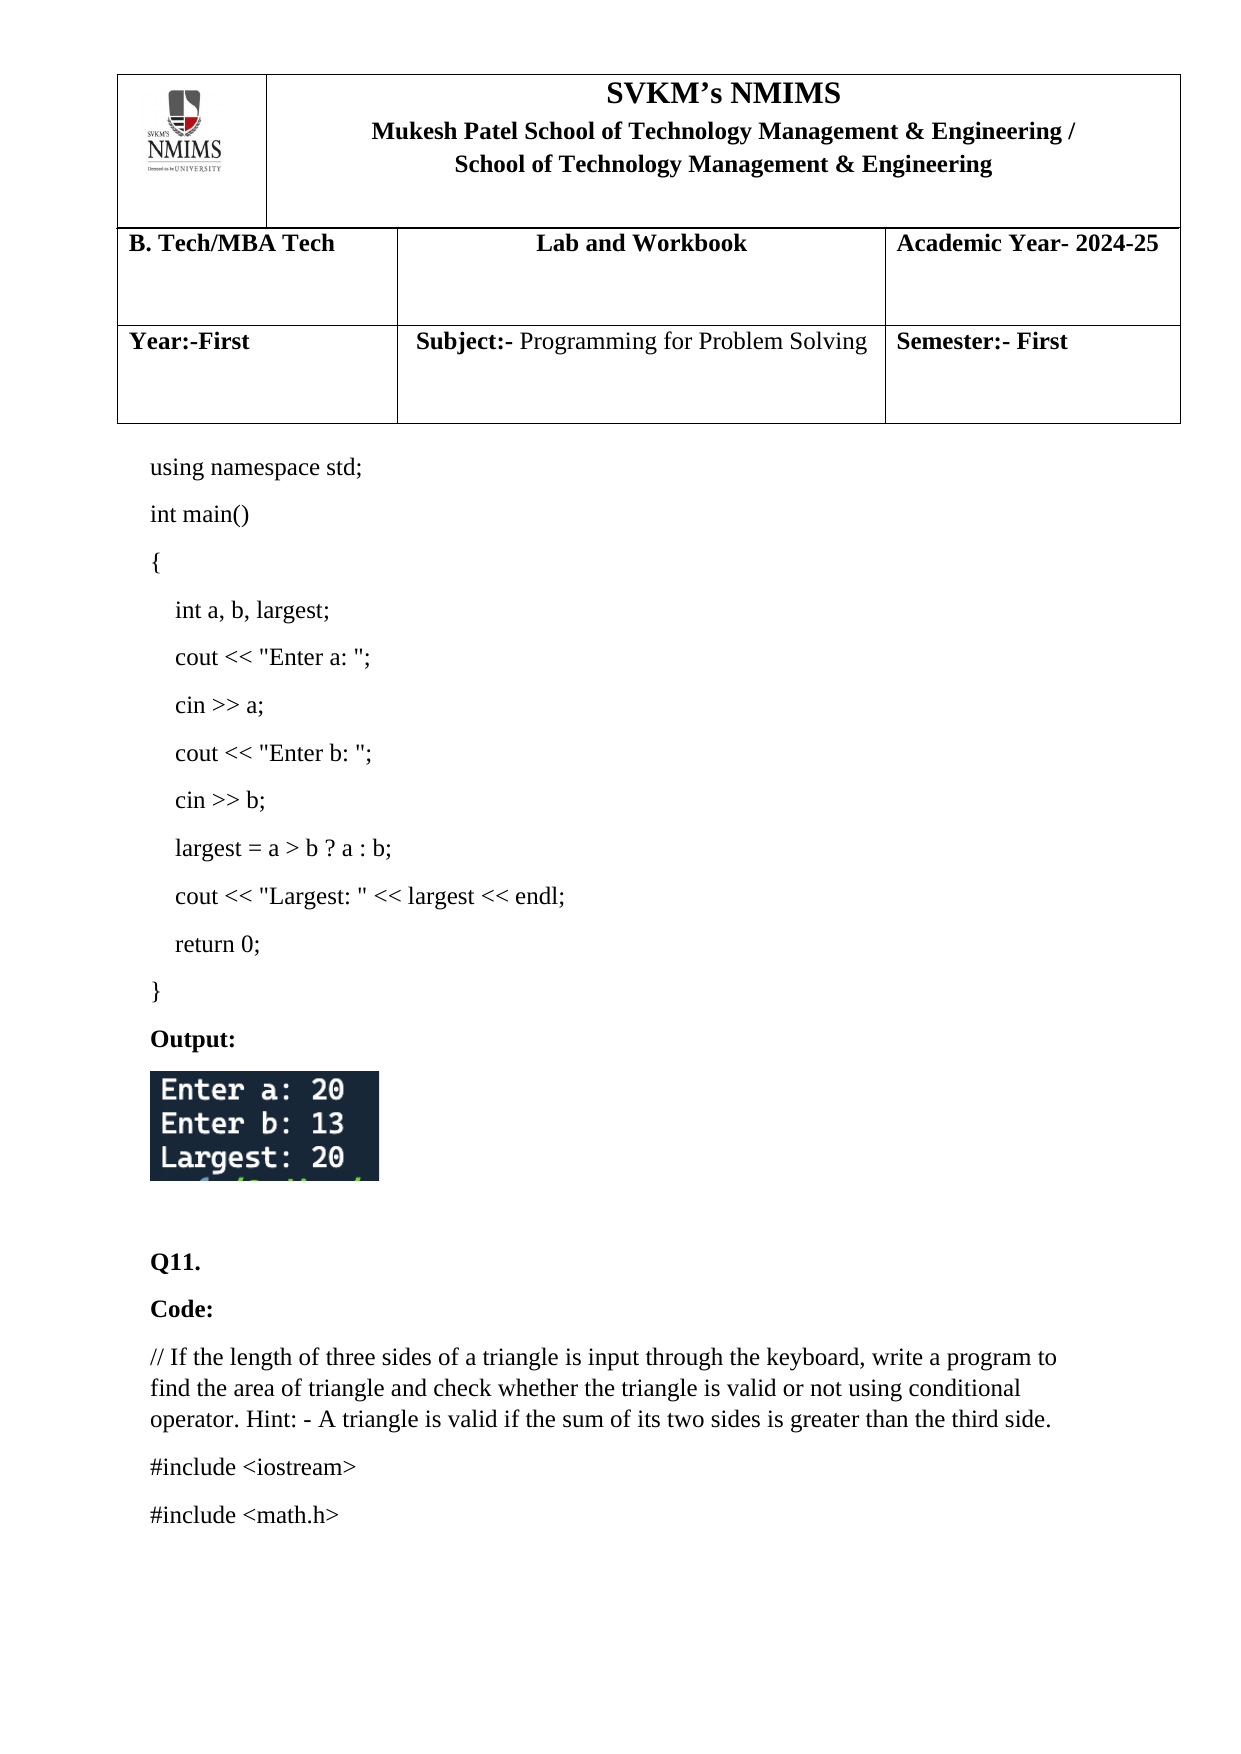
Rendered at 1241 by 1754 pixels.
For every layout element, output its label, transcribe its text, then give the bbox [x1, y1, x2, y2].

text cout << "Enter a: "; [150, 642, 1090, 671]
text #include <iostream> [150, 1452, 1090, 1481]
text int a, b, largest; [150, 595, 1090, 623]
text Q11. [150, 1247, 1090, 1276]
text cout << "Enter b: "; [150, 738, 1090, 767]
text cin >> a; [150, 690, 1090, 719]
picture [140, 90, 225, 172]
text int main() [150, 499, 1090, 528]
text Output: [150, 1024, 1090, 1053]
text using namespace std; [150, 452, 1090, 480]
text return 0; [150, 929, 1090, 957]
text #include <math.h> [150, 1500, 1090, 1528]
text cin >> b; [150, 786, 1090, 814]
picture [150, 1071, 380, 1181]
text largest = a > b ? a : b; [150, 833, 1090, 862]
text Code: [150, 1294, 1090, 1323]
text } [150, 976, 1090, 1005]
text cout << "Largest: " << largest << endl; [150, 881, 1090, 910]
text // If the length of three sides of a triangle is input through the keyboard, write a program to find the area of triangle and check whether the triangle is valid or not using conditional operator. Hint: - A triangle is valid if the sum of its two sides is greater than the third side. [150, 1342, 1090, 1433]
text { [150, 547, 1090, 576]
